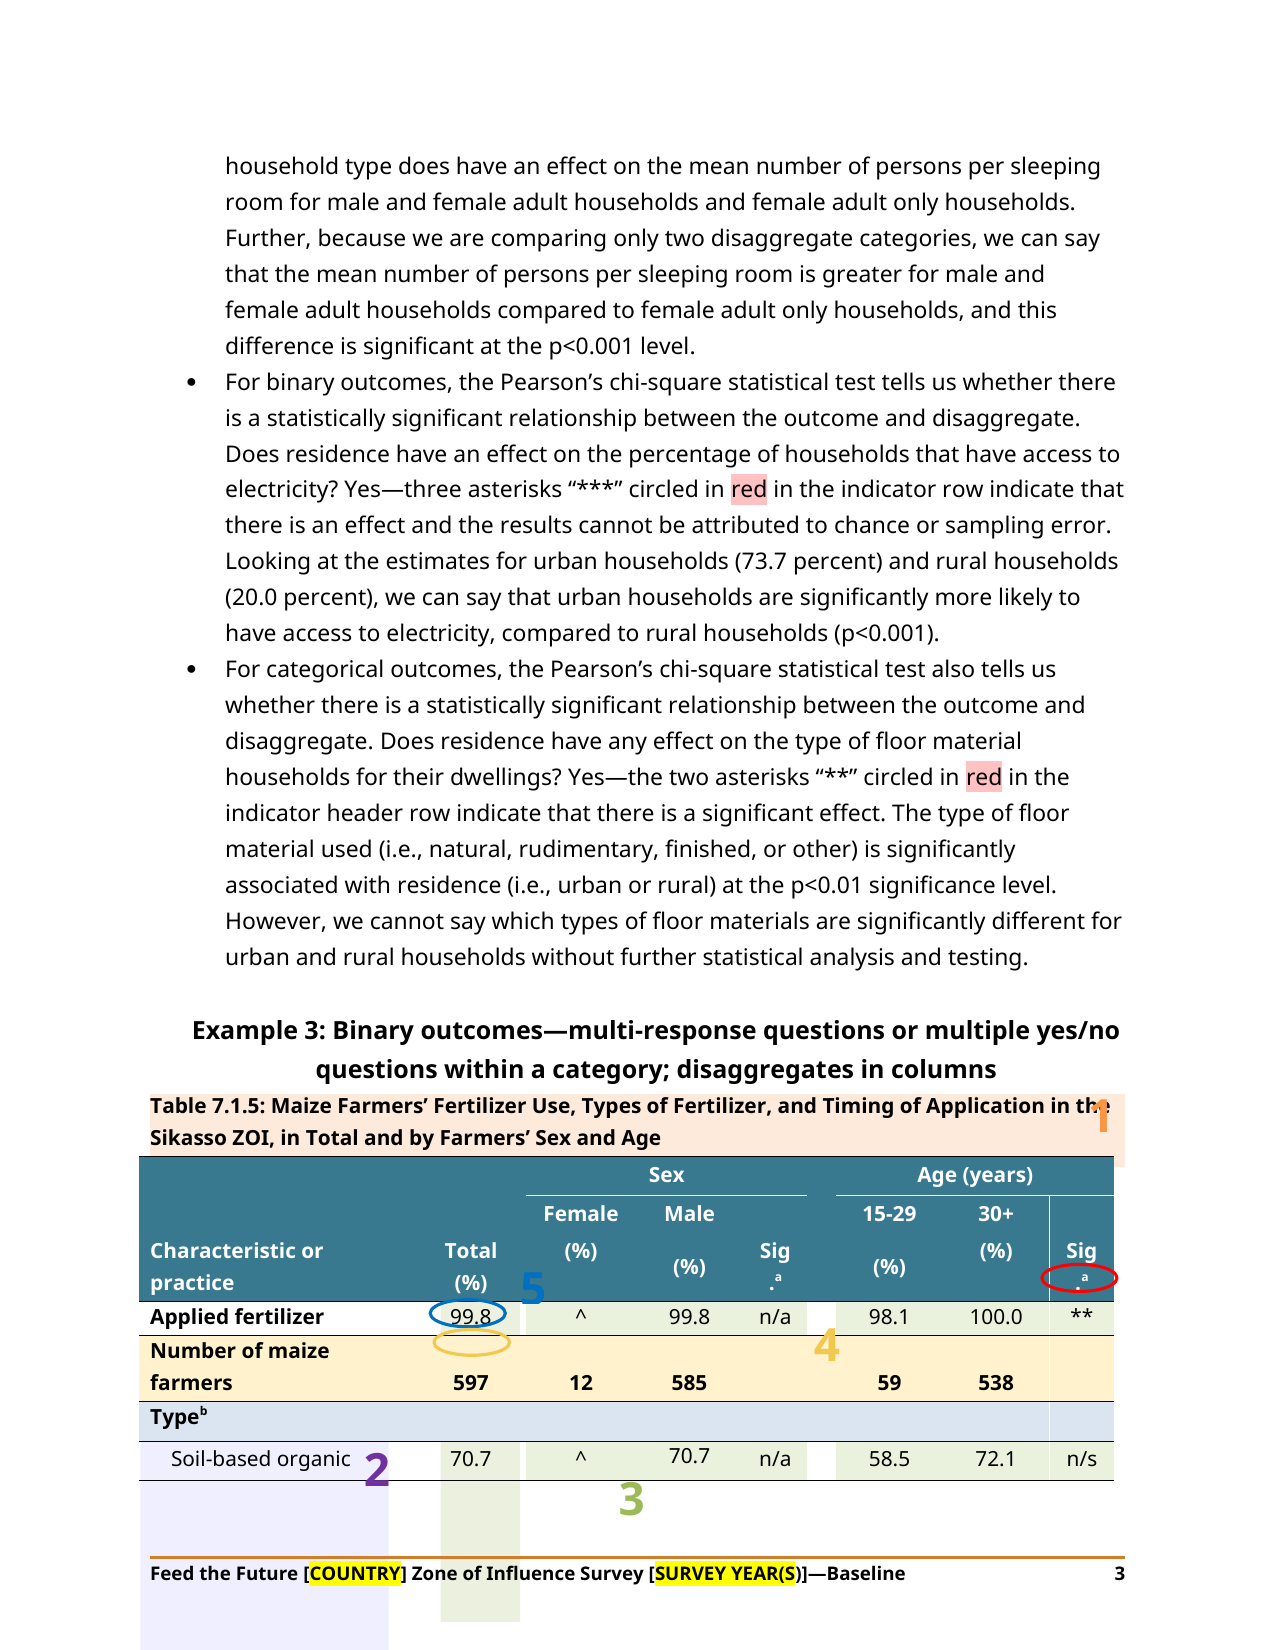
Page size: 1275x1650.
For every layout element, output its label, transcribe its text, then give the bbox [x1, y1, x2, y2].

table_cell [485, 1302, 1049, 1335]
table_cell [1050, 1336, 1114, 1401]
list For categorical outcomes, the Pearson’s chi-square statistical test also tells us whether there is a statistically significant relationship between the outcome and disaggregate. Does residence have any effect on the type of floor material households for their dwellings? Yes—the two asterisks “**” circled in red in the indicator header row indicate that there is a significant effect. The type of floor material used (i.e., natural, rudimentary, finished, or other) is significantly associated with residence (i.e., urban or rural) at the p<0.01 significance level. However, we cannot say which types of floor materials are significantly different for urban and rural households without further statistical analysis and testing. [187, 653, 1125, 1008]
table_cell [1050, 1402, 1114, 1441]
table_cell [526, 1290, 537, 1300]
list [187, 150, 1125, 361]
text Example 3: Binary outcomes—multi-response questions or multiple yes/no questions within a category; disaggregates in columns [187, 1012, 1125, 1086]
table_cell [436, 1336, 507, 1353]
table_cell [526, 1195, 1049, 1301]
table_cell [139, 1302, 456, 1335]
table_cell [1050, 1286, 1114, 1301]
text Table 7.1.5: Maize Farmers’ Fertilizer Use, Types of Fertilizer, and Timing of Application in the Sikasso ZOI, in Total and by Farmers’ Sex and Age [150, 1091, 1125, 1152]
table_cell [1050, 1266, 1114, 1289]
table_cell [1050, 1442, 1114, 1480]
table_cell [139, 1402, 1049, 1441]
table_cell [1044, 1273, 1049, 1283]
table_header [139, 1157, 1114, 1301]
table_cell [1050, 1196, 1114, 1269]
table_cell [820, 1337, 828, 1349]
list For binary outcomes, the Pearson’s chi-square statistical test tells us whether there is a statistically significant relationship between the outcome and disaggregate. Does residence have an effect on the percentage of households that have access to electricity? Yes—three asterisks “***” circled in red in the indicator row indicate that there is an effect and the results cannot be attributed to chance or sampling error. Looking at the estimates for urban households (73.7 percent) and rural households (20.0 percent), we can say that urban households are significantly more likely to have access to electricity, compared to rural households (p<0.001). [187, 366, 1125, 648]
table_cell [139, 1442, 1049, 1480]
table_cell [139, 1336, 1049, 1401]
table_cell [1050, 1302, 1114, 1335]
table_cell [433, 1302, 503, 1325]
